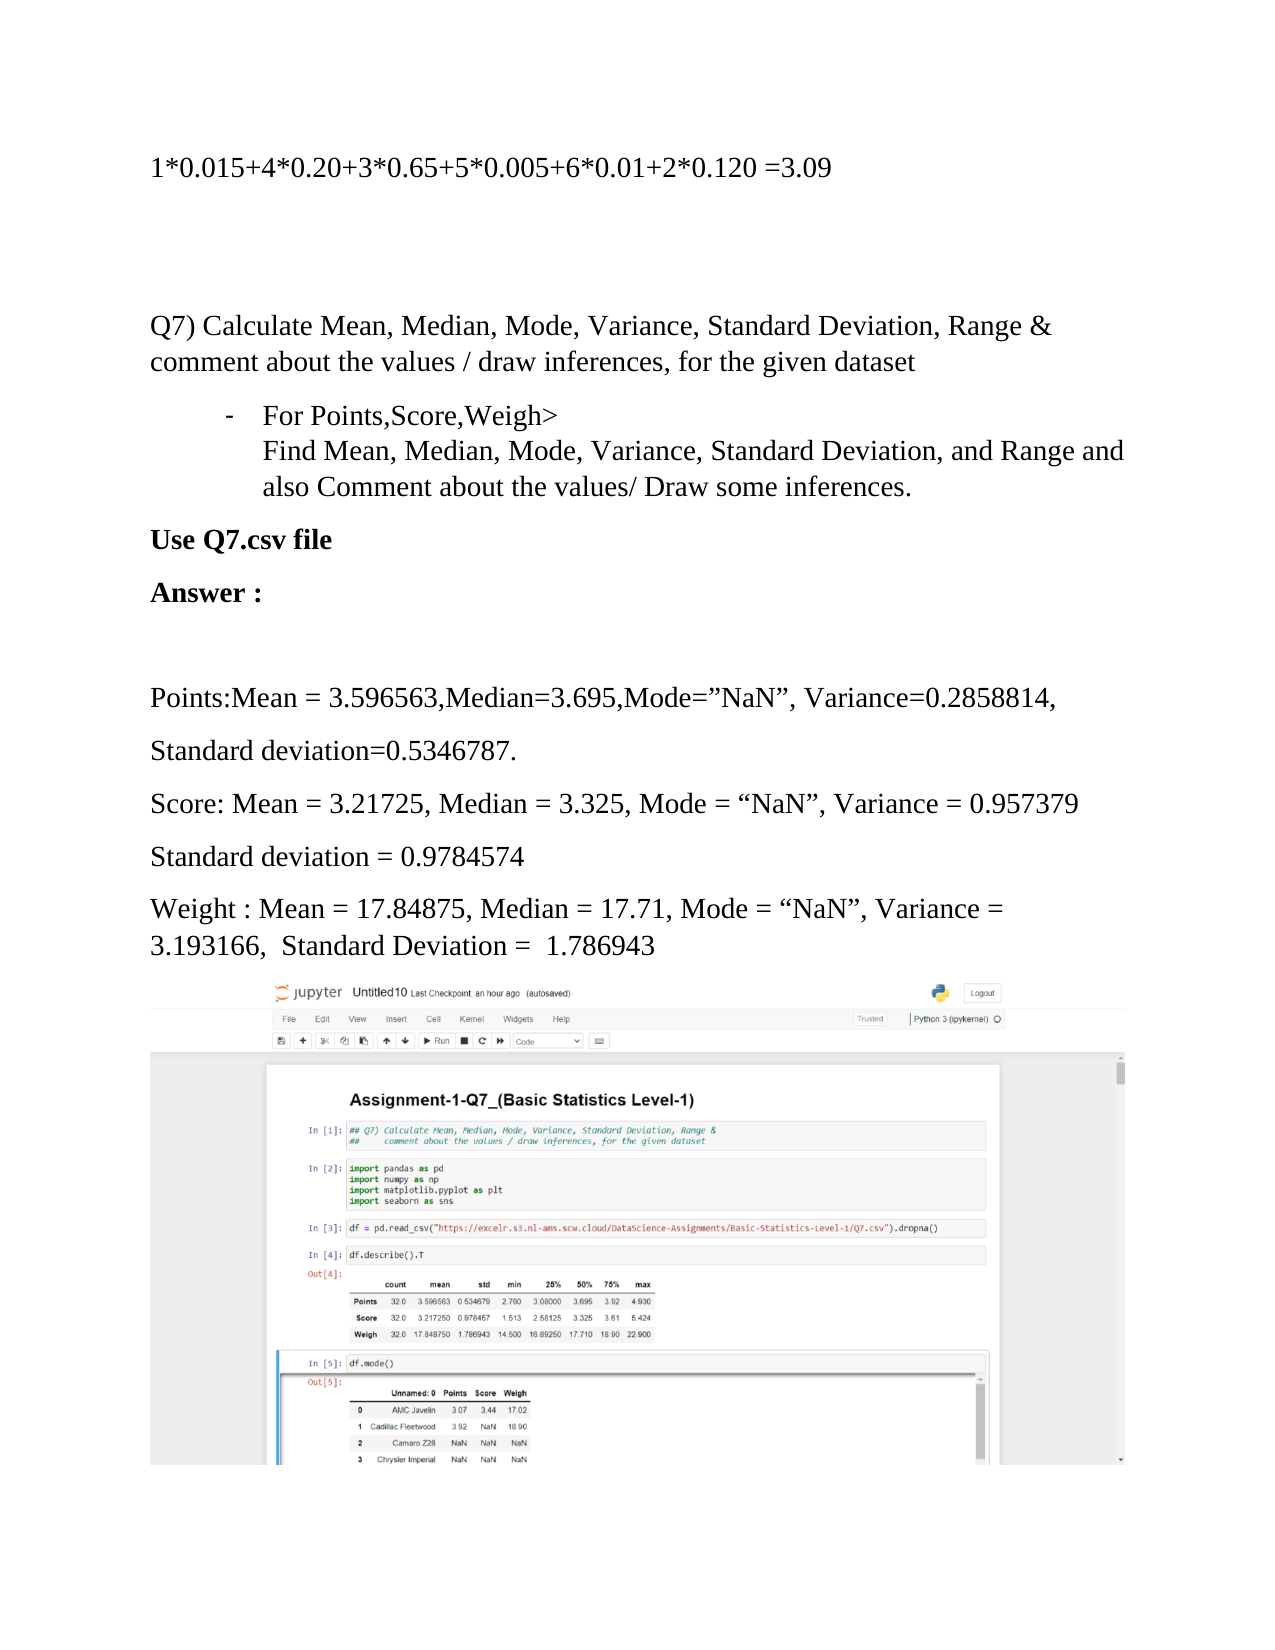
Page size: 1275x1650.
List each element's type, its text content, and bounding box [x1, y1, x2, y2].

list Find Mean, Median, Mode, Variance, Standard Deviation, and Range and also Comment about the values/ Draw some inferences. [262, 433, 1125, 503]
text Answer : [150, 575, 1125, 608]
text Q7) Calculate Mean, Median, Mode, Variance, Standard Deviation, Range & comment about the values / draw inferences, for the given dataset [150, 308, 1125, 378]
text 1*0.015+4*0.20+3*0.65+5*0.005+6*0.01+2*0.120 =3.09 [150, 150, 1125, 183]
text Use Q7.csv file [150, 522, 1125, 556]
text Weight : Mean = 17.84875, Median = 17.71, Mode = “NaN”, Variance = 3.193166, Standard Deviation = 1.786943 [150, 892, 1125, 961]
list For Points,Score,Weigh> [225, 397, 1125, 433]
text Score: Mean = 3.21725, Median = 3.325, Mode = “NaN”, Variance = 0.957379 [150, 786, 1125, 819]
text Standard deviation = 0.9784574 [150, 839, 1125, 872]
text Standard deviation=0.5346787. [150, 733, 1125, 767]
picture [150, 980, 1125, 1465]
text Points:Mean = 3.596563,Median=3.695,Mode=”NaN”, Variance=0.2858814, [150, 680, 1125, 714]
